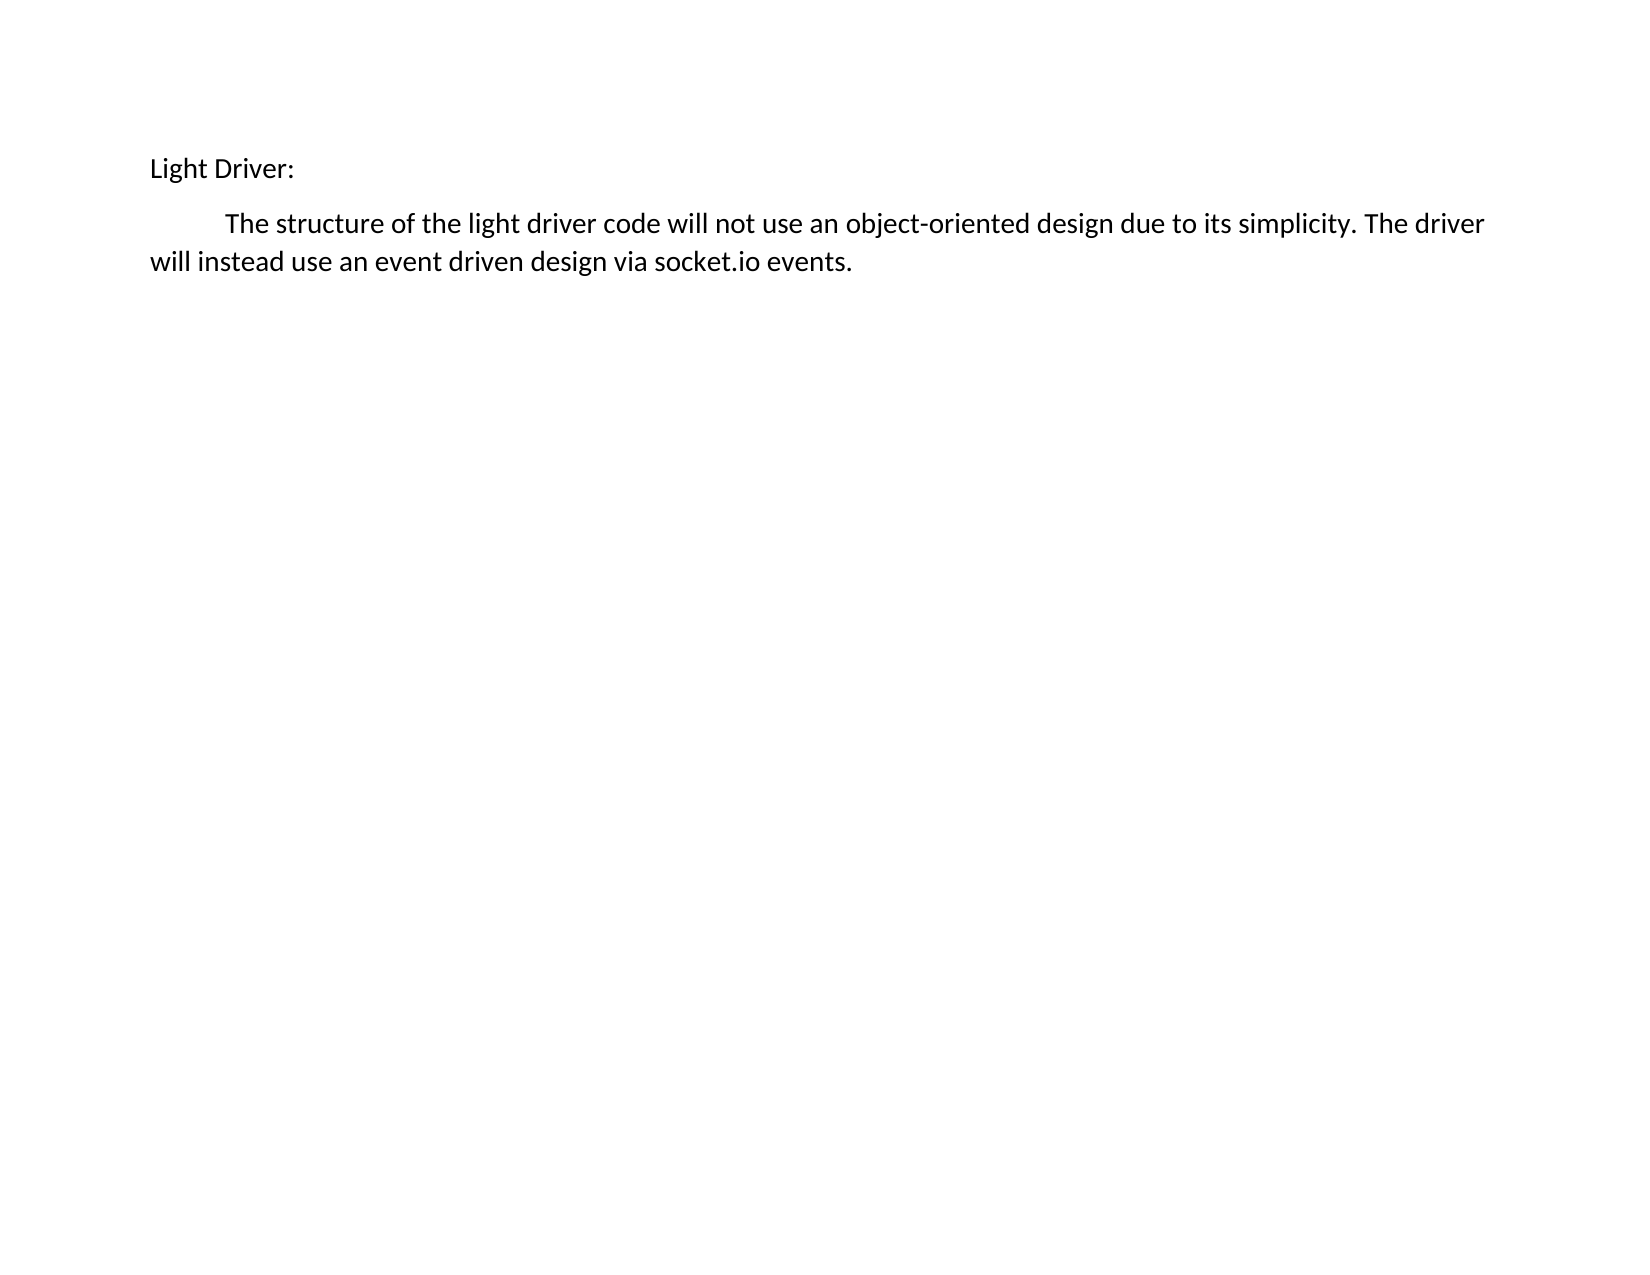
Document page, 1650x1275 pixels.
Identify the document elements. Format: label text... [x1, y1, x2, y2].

text The structure of the light driver code will not use an object-oriented design due to its simplicity. The driver will instead use an event driven design via socket.io events. [150, 205, 1500, 279]
text Light Driver: [150, 150, 1500, 186]
